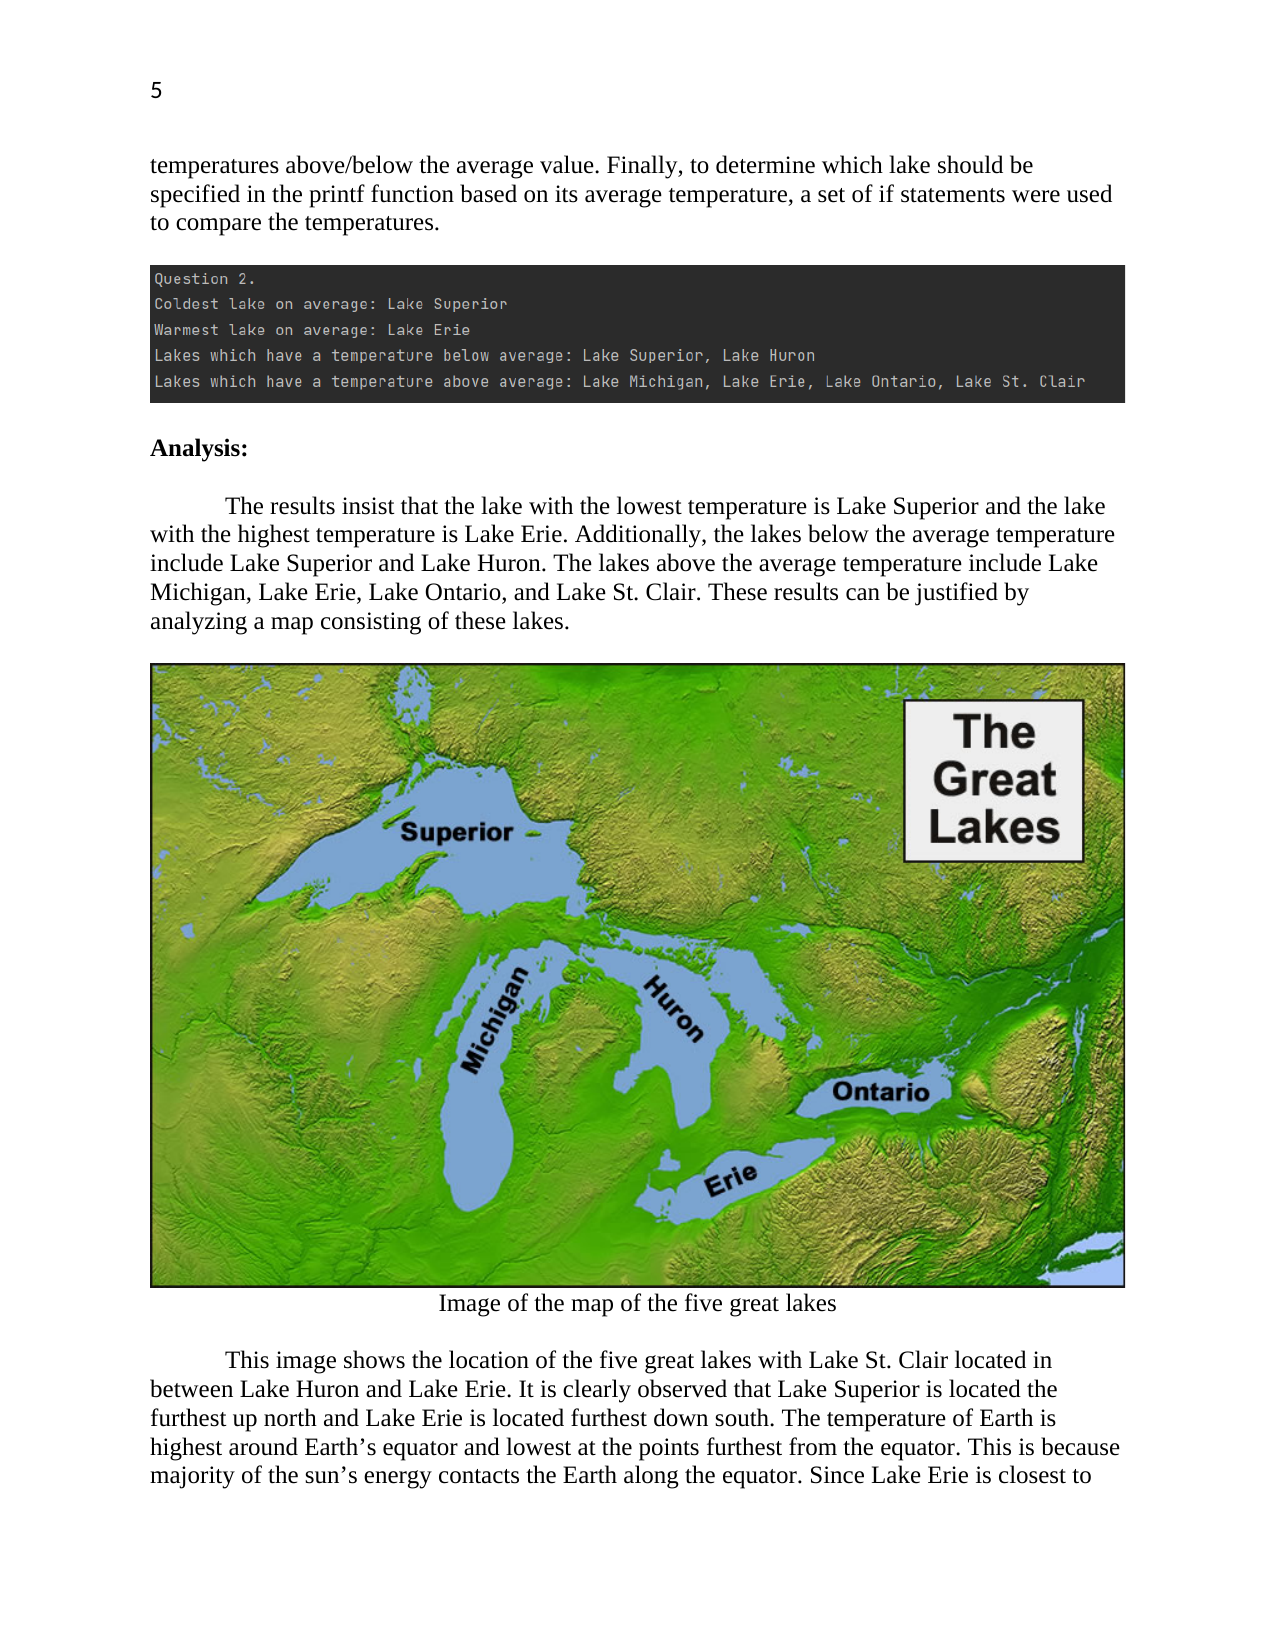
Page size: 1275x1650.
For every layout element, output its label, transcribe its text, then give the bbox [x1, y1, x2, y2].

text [150, 150, 1125, 236]
text Image of the map of the five great lakes [150, 1288, 1125, 1317]
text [150, 1345, 1125, 1489]
picture [150, 265, 1125, 403]
picture [150, 663, 1125, 1288]
text The results insist that the lake with the lowest temperature is Lake Superior and the lake with the highest temperature is Lake Erie. Additionally, the lakes below the average temperature include Lake Superior and Lake Huron. The lakes above the average temperature include Lake Michigan, Lake Erie, Lake Ontario, and Lake St. Clair. These results can be justified by analyzing a map consisting of these lakes. [150, 491, 1125, 634]
text Analysis: [150, 433, 1125, 462]
